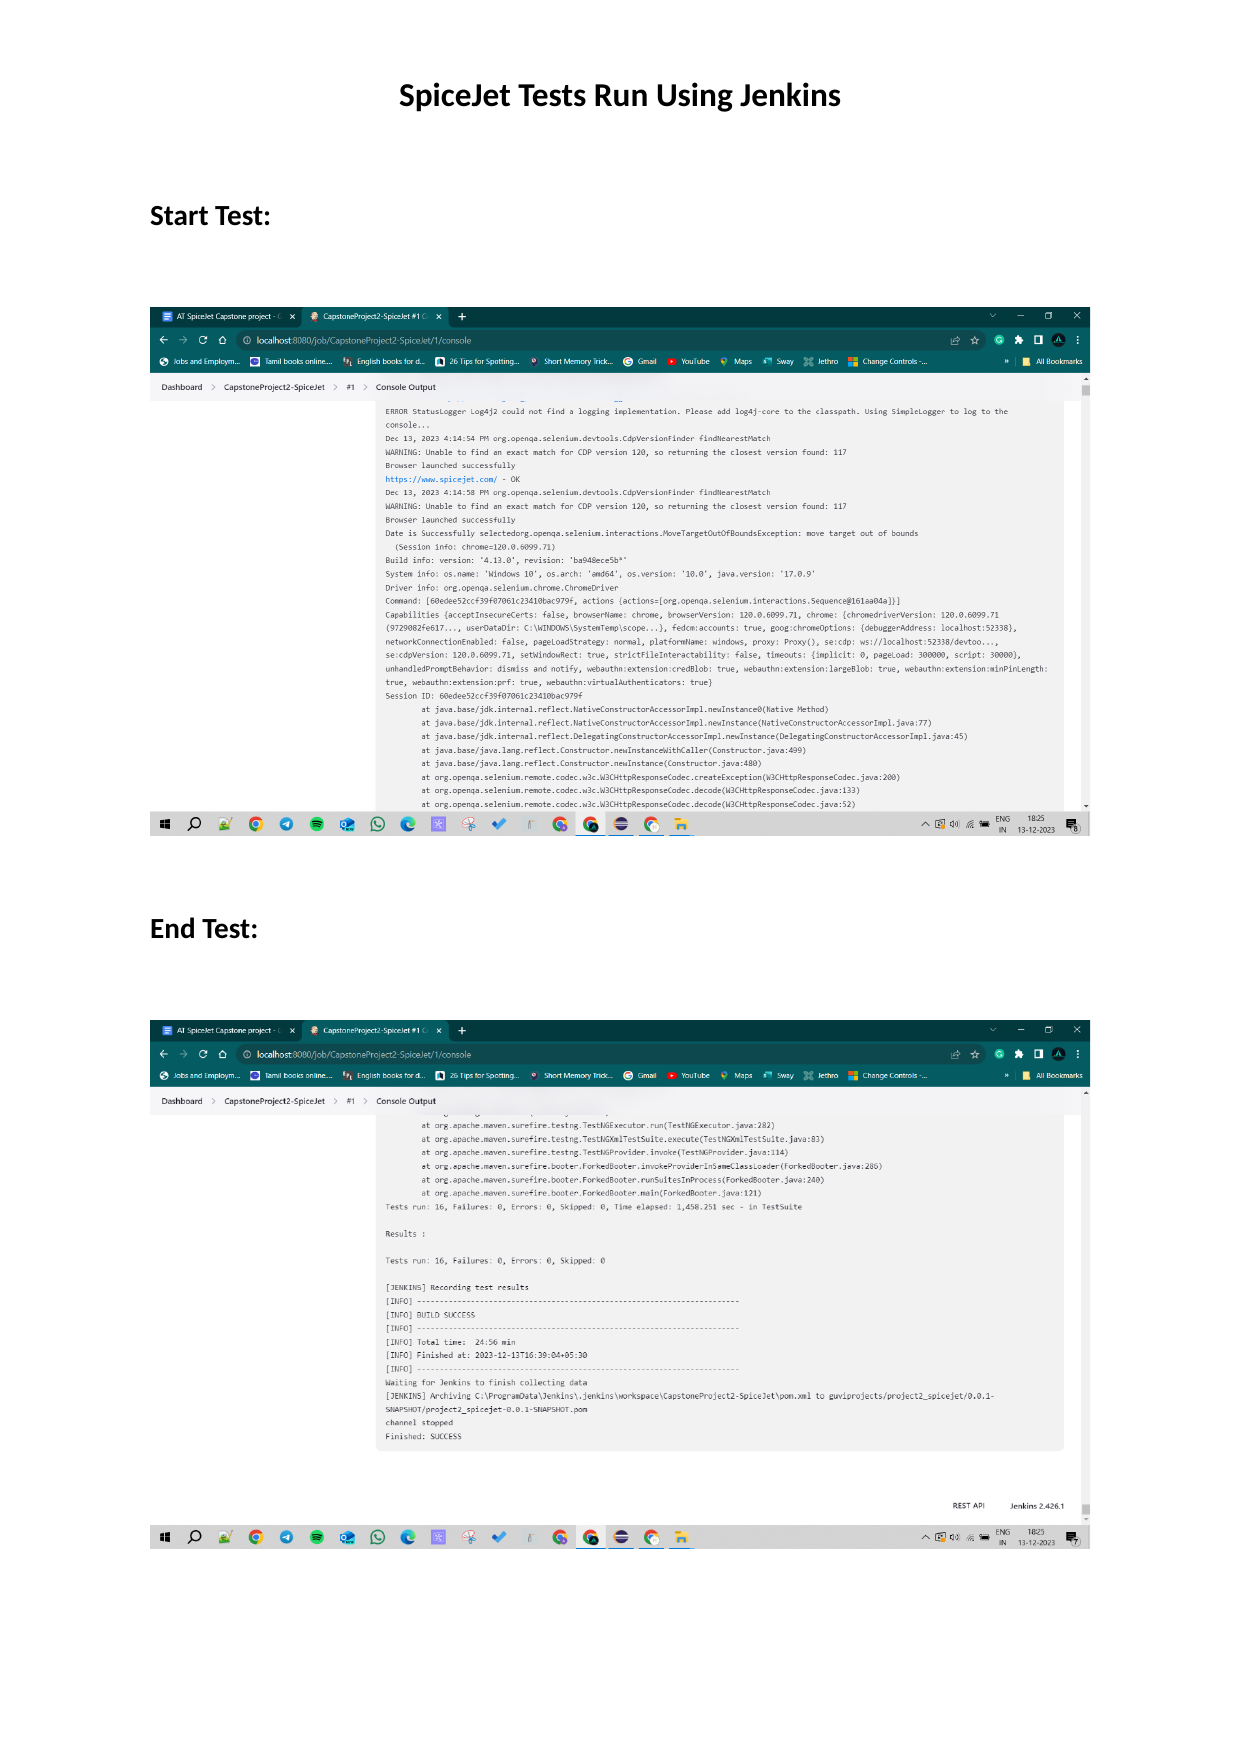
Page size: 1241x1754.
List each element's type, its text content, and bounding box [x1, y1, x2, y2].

text End Test: [150, 910, 1090, 946]
text Start Test: [150, 197, 1090, 232]
picture [150, 307, 1091, 836]
picture [150, 1020, 1091, 1549]
